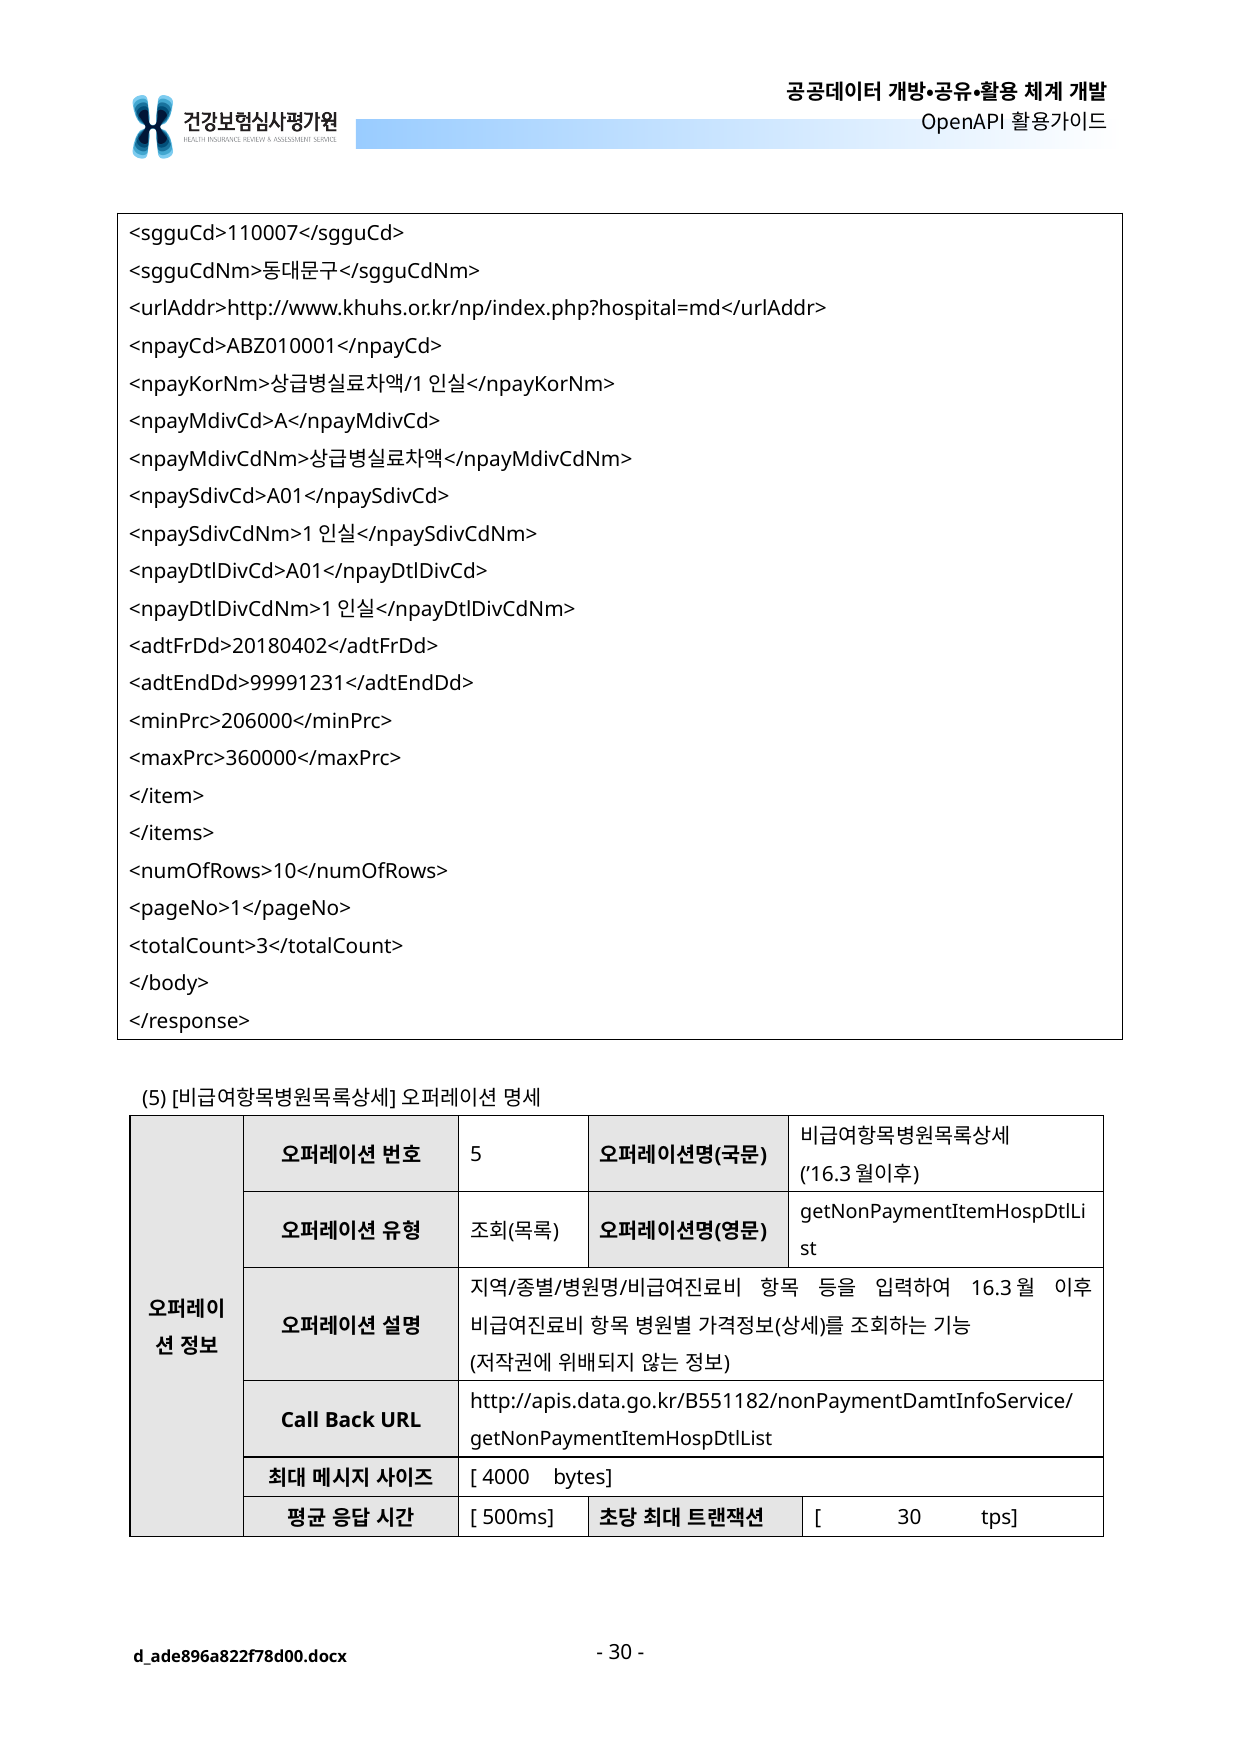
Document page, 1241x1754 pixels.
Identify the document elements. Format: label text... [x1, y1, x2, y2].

table_cell 지역/종별/병원명/비급여진료비 항목 등을 입력하여 16.3월 이후 비급여진료비 항목 병원별 가격정보(상세)를 조회하는 기능 (저작권에 위배되지 않는 정보) [459, 1268, 1103, 1380]
table_header 오퍼레이션 정보 [131, 1116, 243, 1536]
table_cell 조회(목록) [459, 1192, 588, 1267]
table_cell 평균 응답 시간 [244, 1497, 458, 1536]
table_header 5 [459, 1116, 588, 1191]
picture [118, 88, 355, 166]
table_cell http://apis.data.go.kr/B551182/nonPaymentDamtInfoService/getNonPaymentItemHospDtlList [459, 1381, 1103, 1456]
table_cell getNonPaymentItemHospDtlList [789, 1192, 1103, 1267]
table_cell 오퍼레이션 설명 [244, 1268, 458, 1380]
table_cell [ 500ms] [459, 1497, 588, 1536]
table_cell [ 4000 bytes] [459, 1458, 1103, 1496]
table_cell 최대 메시지 사이즈 [244, 1458, 458, 1496]
table_cell Call Back URL [244, 1381, 458, 1456]
table_header 오퍼레이션 번호 [244, 1116, 458, 1191]
subtitle [비급여항목병원목록상세] 오퍼레이션 명세 [142, 1077, 1122, 1115]
table_cell 오퍼레이션 유형 [244, 1192, 458, 1267]
table_header 오퍼레이션명(국문) [589, 1116, 788, 1191]
table_header 비급여항목병원목록상세 (’16.3월이후) [789, 1116, 1103, 1191]
table_cell 초당 최대 트랜잭션 [589, 1497, 802, 1536]
table_cell 오퍼레이션명(영문) [589, 1192, 788, 1267]
table_cell [ 30 tps] [803, 1497, 1103, 1536]
